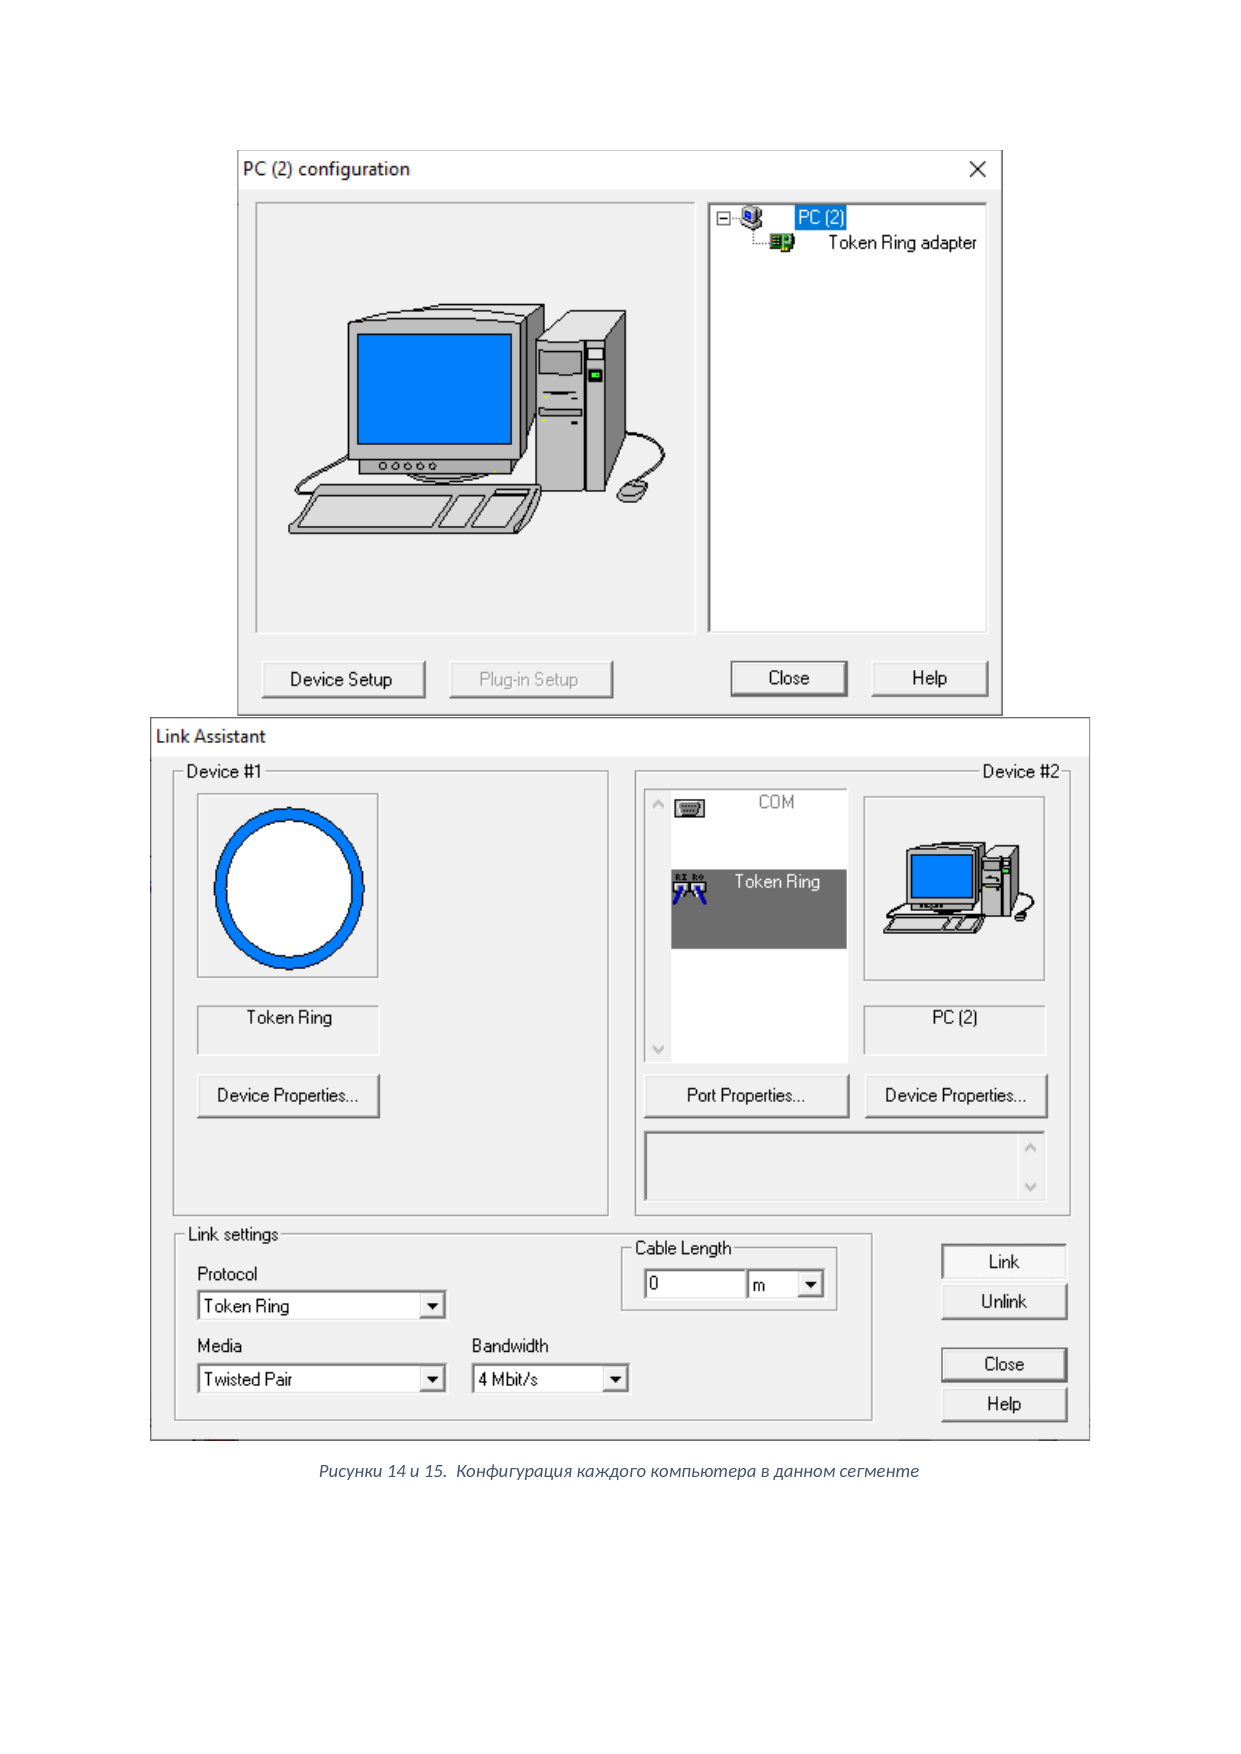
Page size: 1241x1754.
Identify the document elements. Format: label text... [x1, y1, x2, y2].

picture [237, 150, 1003, 716]
picture [150, 717, 1091, 1441]
text Рисунки 14 и 15. Конфигурация каждого компьютера в данном сегменте [150, 1459, 1090, 1482]
